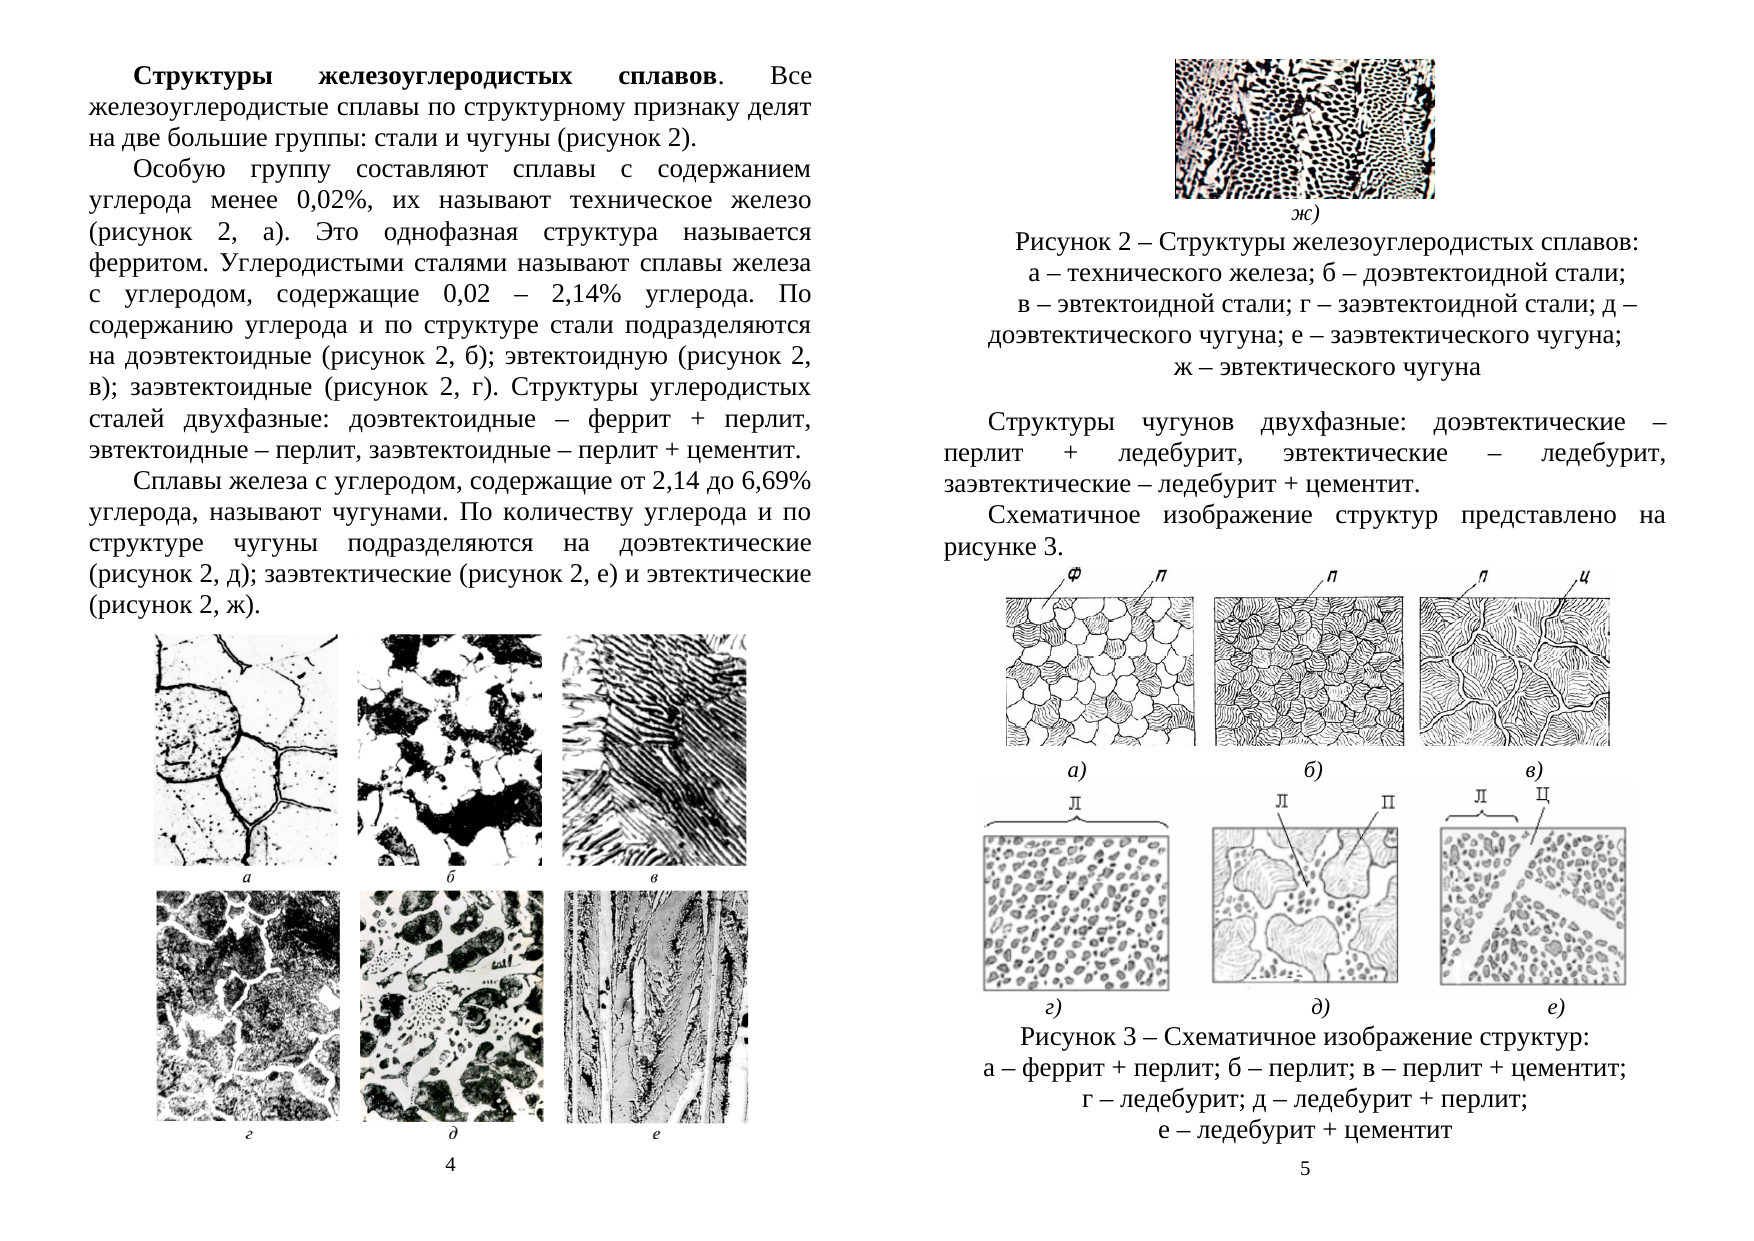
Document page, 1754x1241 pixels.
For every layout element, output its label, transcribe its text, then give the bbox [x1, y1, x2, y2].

picture [993, 560, 1618, 757]
text Структуры чугунов двухфазные: доэвтектические – перлит + ледебурит, эвтектические – ледебурит, заэвтектические – ледебурит + цементит. [943, 405, 1667, 498]
picture [1175, 59, 1436, 199]
text Рисунок 2 – Структуры железоуглеродистых сплавов: [943, 225, 1667, 256]
list е – ледебурит + цементит [943, 1113, 1637, 1144]
text Схематичное изображение структур представлено на рисунке 3. [943, 498, 1667, 561]
text ж – эвтектического чугуна [943, 350, 1667, 381]
text Структуры железоуглеродистых сплавов. Все железоуглеродистые сплавы по структурному признаку делят на две большие группы: стали и чугуны (рисунок 2). [89, 59, 812, 152]
text Сплавы железа с углеродом, содержащие от 2,14 до 6,69% углерода, называют чугунами. По количеству углерода и по структуре чугуны подразделяются на доэвтектические (рисунок 2, д); заэвтектические (рисунок 2, е) и эвтектические (рисунок 2, ж). [89, 464, 812, 620]
list а) б) в) [914, 756, 1696, 783]
list ж) [914, 199, 1696, 225]
picture [975, 782, 1636, 994]
list 4 [59, 1152, 842, 1176]
text а – технического железа; б – доэвтектоидной стали; [943, 256, 1667, 287]
text в – эвтектоидной стали; г – заэвтектоидной стали; д – доэвтектического чугуна; е – заэвтектического чугуна; [943, 287, 1667, 350]
list 5 [914, 1156, 1696, 1180]
list а – феррит + перлит; б – перлит; в – перлит + цементит; [943, 1051, 1637, 1082]
list г – ледебурит; д – ледебурит + перлит; [943, 1082, 1637, 1113]
picture [141, 619, 760, 1145]
list г) д) е) [914, 993, 1696, 1020]
list Рисунок 3 – Схематичное изображение структур: [943, 1020, 1637, 1051]
text Особую группу составляют сплавы с содержанием углерода менее 0,02%, их называют техническое железо (рисунок 2, а). Это однофазная структура называется ферритом. Углеродистыми сталями называют сплавы железа с углеродом, содержащие 0,02 – 2,14% углерода. По содержанию углерода и по структуре стали подразделяются на доэвтектоидные (рисунок 2, б); эвтектоидную (рисунок 2, в); заэвтектоидные (рисунок 2, г). Структуры углеродистых сталей двухфазные: доэвтектоидные – феррит + перлит, эвтектоидные – перлит, заэвтектоидные – перлит + цементит. [89, 152, 812, 464]
